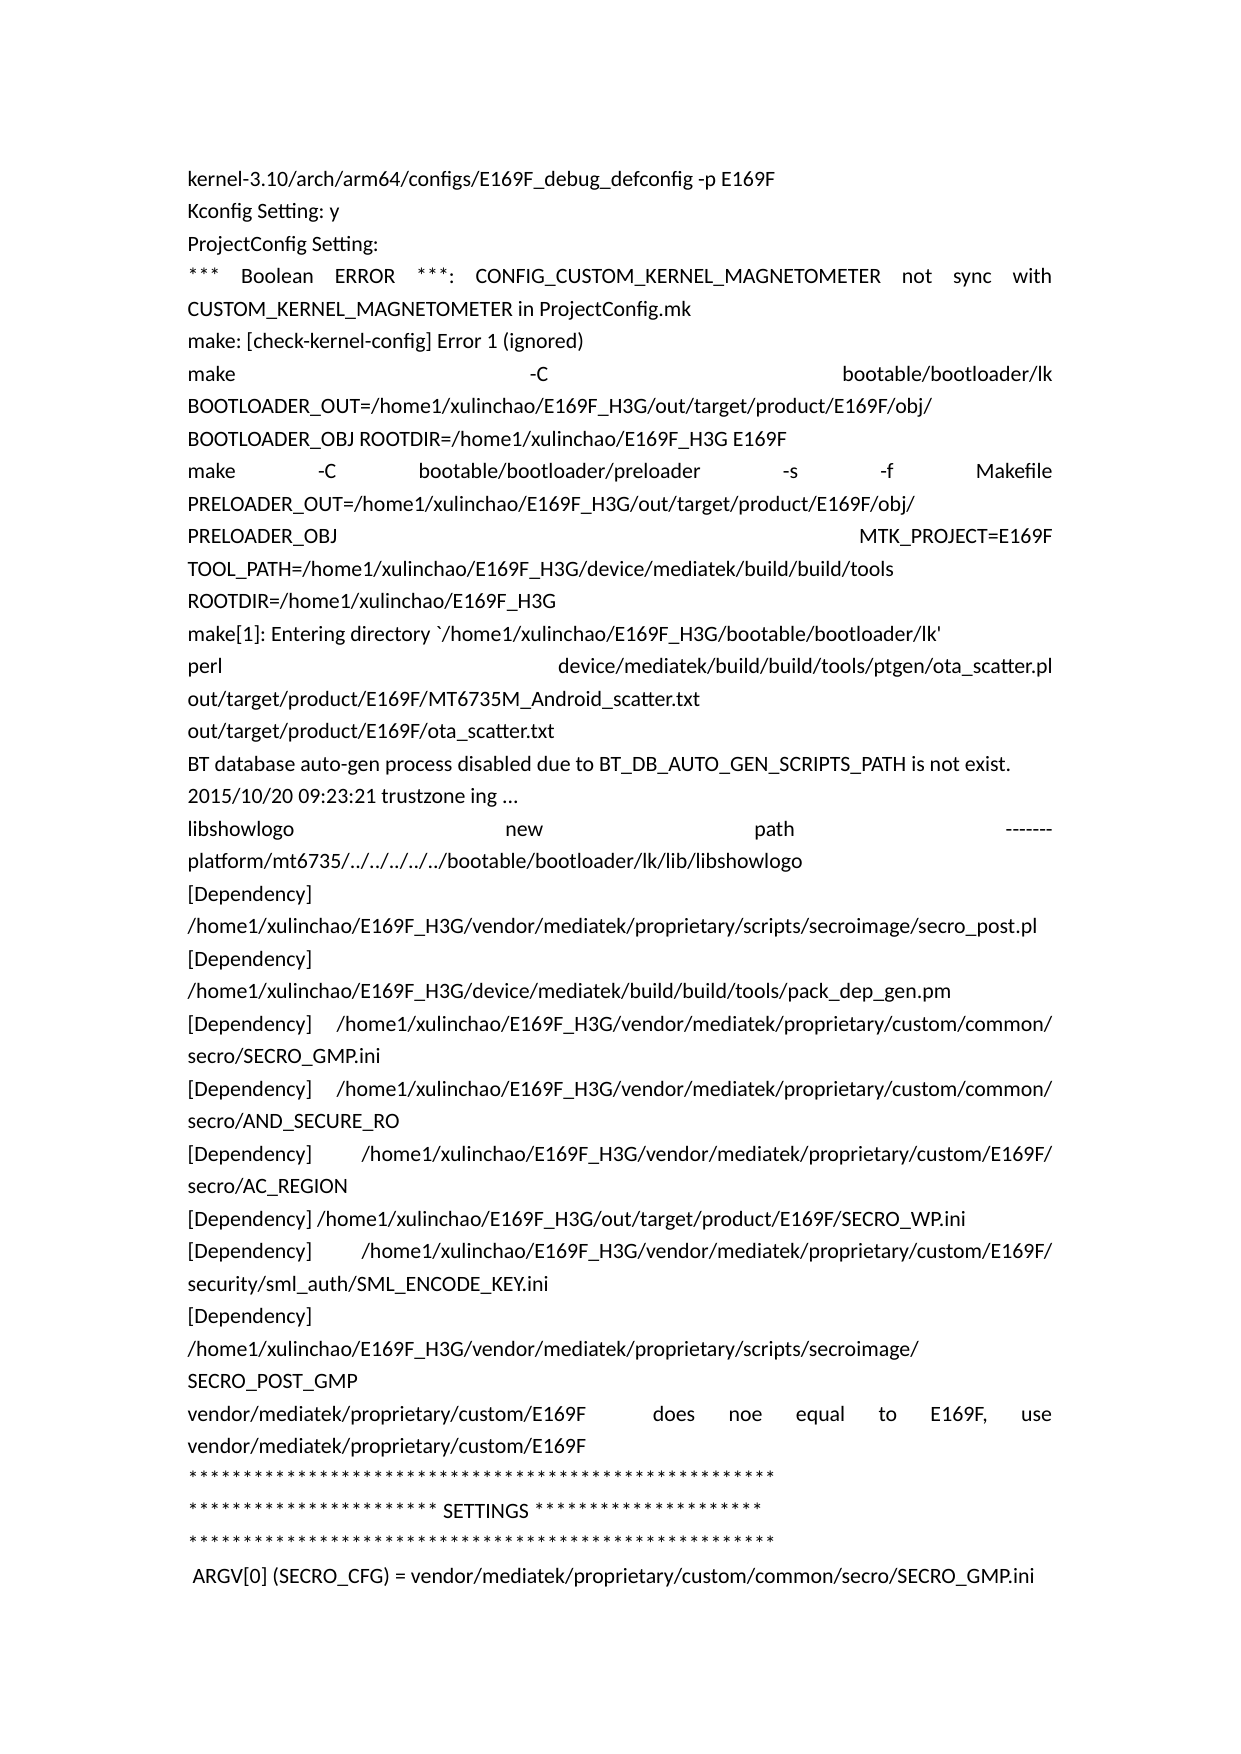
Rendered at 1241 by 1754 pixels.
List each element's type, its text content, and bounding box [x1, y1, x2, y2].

text *** Boolean ERROR ***: CONFIG_CUSTOM_KERNEL_MAGNETOMETER not sync with CUSTOM_KERNEL_MAGNETOMETER in ProjectConfig.mk [187, 259, 1053, 324]
text [Dependency] /home1/xulinchao/E169F_H3G/vendor/mediatek/proprietary/custom/E169F/security/sml_auth/SML_ENCODE_KEY.ini [187, 1234, 1053, 1299]
text [Dependency] /home1/xulinchao/E169F_H3G/out/target/product/E169F/SECRO_WP.ini [187, 1202, 1053, 1234]
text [187, 162, 1053, 194]
text *********************** SETTINGS ********************* [187, 1494, 1053, 1527]
text libshowlogo new path ------- platform/mt6735/../../../../../bootable/bootloader/lk/lib/libshowlogo [187, 812, 1053, 877]
text Kconfig Setting: y [187, 194, 1053, 227]
text vendor/mediatek/proprietary/custom/E169F does noe equal to E169F, use vendor/mediatek/proprietary/custom/E169F [187, 1397, 1053, 1462]
text [Dependency] /home1/xulinchao/E169F_H3G/vendor/mediatek/proprietary/custom/common/secro/AND_SECURE_RO [187, 1072, 1053, 1137]
text make -C bootable/bootloader/lk BOOTLOADER_OUT=/home1/xulinchao/E169F_H3G/out/target/product/E169F/obj/BOOTLOADER_OBJ ROOTDIR=/home1/xulinchao/E169F_H3G E169F [187, 357, 1053, 454]
text make -C bootable/bootloader/preloader -s -f Makefile PRELOADER_OUT=/home1/xulinchao/E169F_H3G/out/target/product/E169F/obj/PRELOADER_OBJ MTK_PROJECT=E169F TOOL_PATH=/home1/xulinchao/E169F_H3G/device/mediatek/build/build/tools ROOTDIR=/home1/xulinchao/E169F_H3G [187, 454, 1053, 617]
text 2015/10/20 09:23:21 trustzone ing ... [187, 779, 1053, 812]
text ****************************************************** [187, 1462, 1053, 1494]
text ProjectConfig Setting: [187, 227, 1053, 259]
text BT database auto-gen process disabled due to BT_DB_AUTO_GEN_SCRIPTS_PATH is not exist. [187, 747, 1053, 779]
text [Dependency] /home1/xulinchao/E169F_H3G/vendor/mediatek/proprietary/scripts/secroimage/SECRO_POST_GMP [187, 1299, 1053, 1397]
text [Dependency] /home1/xulinchao/E169F_H3G/vendor/mediatek/proprietary/custom/common/secro/SECRO_GMP.ini [187, 1007, 1053, 1072]
text [Dependency] /home1/xulinchao/E169F_H3G/vendor/mediatek/proprietary/scripts/secroimage/secro_post.pl [187, 877, 1053, 942]
text [Dependency] /home1/xulinchao/E169F_H3G/vendor/mediatek/proprietary/custom/E169F/secro/AC_REGION [187, 1137, 1053, 1202]
text perl device/mediatek/build/build/tools/ptgen/ota_scatter.pl out/target/product/E169F/MT6735M_Android_scatter.txt out/target/product/E169F/ota_scatter.txt [187, 649, 1053, 747]
text ARGV[0] (SECRO_CFG) = vendor/mediatek/proprietary/custom/common/secro/SECRO_GMP.ini [187, 1559, 1053, 1592]
text make: [check-kernel-config] Error 1 (ignored) [187, 324, 1053, 357]
text ****************************************************** [187, 1527, 1053, 1559]
text [Dependency] /home1/xulinchao/E169F_H3G/device/mediatek/build/build/tools/pack_dep_gen.pm [187, 942, 1053, 1007]
text make[1]: Entering directory `/home1/xulinchao/E169F_H3G/bootable/bootloader/lk' [187, 617, 1053, 649]
